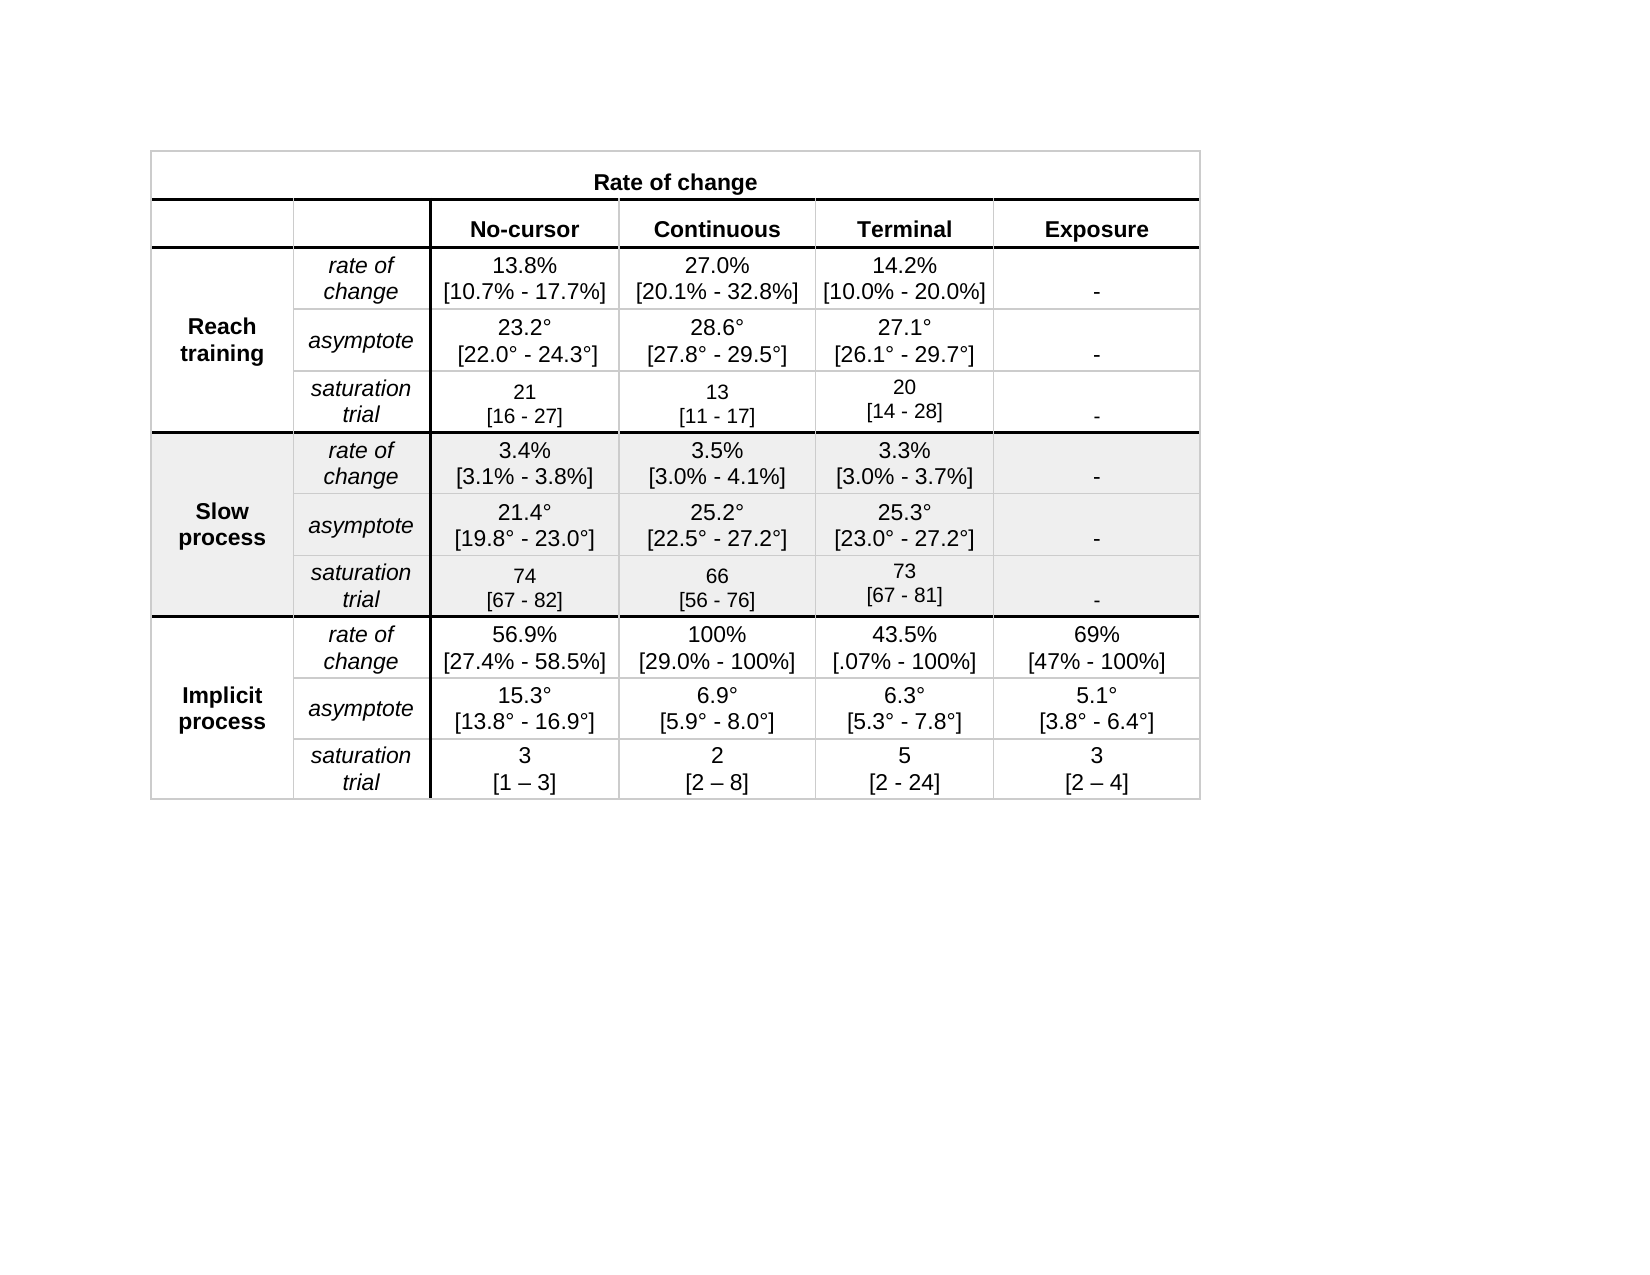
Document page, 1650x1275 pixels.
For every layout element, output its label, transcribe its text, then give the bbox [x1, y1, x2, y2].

table_cell asymptote [294, 679, 429, 738]
table_cell 21.4° [19.8° - 23.0°] [432, 494, 618, 555]
table_cell 73 [67 - 81] [816, 556, 993, 615]
table_cell asymptote [294, 310, 429, 370]
table_cell No-cursor [432, 201, 618, 246]
table_cell 6.9° [5.9° - 8.0°] [620, 679, 815, 738]
table_cell Implicit process [152, 618, 293, 798]
table_cell - [994, 494, 1199, 555]
table_cell - [994, 310, 1199, 370]
table_cell [294, 201, 429, 246]
table_cell asymptote [294, 494, 429, 555]
table_cell 69% [47% - 100%] [994, 618, 1199, 677]
table_cell rate of change [294, 249, 429, 308]
table_cell 3.4% [3.1% - 3.8%] [432, 434, 618, 493]
table_cell 56.9% [27.4% - 58.5%] [432, 618, 618, 677]
table_cell rate of change [294, 434, 429, 493]
table_cell 27.1° [26.1° - 29.7°] [816, 310, 993, 370]
table_cell 21 [16 - 27] [432, 372, 618, 431]
table_cell Reach training [152, 249, 293, 431]
table_cell 27.0% [20.1% - 32.8%] [620, 249, 815, 308]
table_cell 100% [29.0% - 100%] [620, 618, 815, 677]
table_cell [152, 201, 293, 246]
table_cell Slow process [152, 434, 293, 615]
table_cell 15.3° [13.8° - 16.9°] [432, 679, 618, 738]
table_cell - [994, 434, 1199, 493]
table_cell 13 [11 - 17] [620, 372, 815, 431]
table_cell rate of change [294, 618, 429, 677]
table_cell saturation trial [294, 740, 429, 798]
table_cell 14.2% [10.0% - 20.0%] [816, 249, 993, 308]
table_cell 5 [2 - 24] [816, 740, 993, 798]
table_cell 23.2° [22.0° - 24.3°] [432, 310, 618, 370]
table_cell 74 [67 - 82] [432, 556, 618, 615]
table_cell 3 [1 – 3] [432, 740, 618, 798]
table_cell 25.2° [22.5° - 27.2°] [620, 494, 815, 555]
table_header Rate of change [152, 152, 1199, 198]
table_cell 43.5% [.07% - 100%] [816, 618, 993, 677]
table_cell 6.3° [5.3° - 7.8°] [816, 679, 993, 738]
table_cell - [994, 372, 1199, 431]
table_cell 28.6° [27.8° - 29.5°] [620, 310, 815, 370]
table_cell 5.1° [3.8° - 6.4°] [994, 679, 1199, 738]
table_cell 3 [2 – 4] [994, 740, 1199, 798]
table_cell 66 [56 - 76] [620, 556, 815, 615]
table_cell 25.3° [23.0° - 27.2°] [816, 494, 993, 555]
table_cell Terminal [816, 201, 993, 246]
table_cell 20 [14 - 28] [816, 372, 993, 431]
table_cell - [994, 556, 1199, 615]
table_cell saturation trial [294, 556, 429, 615]
table_cell saturation trial [294, 372, 429, 431]
table_cell - [994, 249, 1199, 308]
table_cell 3.3% [3.0% - 3.7%] [816, 434, 993, 493]
table_cell Continuous [620, 201, 815, 246]
table_cell 13.8% [10.7% - 17.7%] [432, 249, 618, 308]
table_cell 3.5% [3.0% - 4.1%] [620, 434, 815, 493]
table_cell 2 [2 – 8] [620, 740, 815, 798]
table_cell Exposure [994, 201, 1199, 246]
